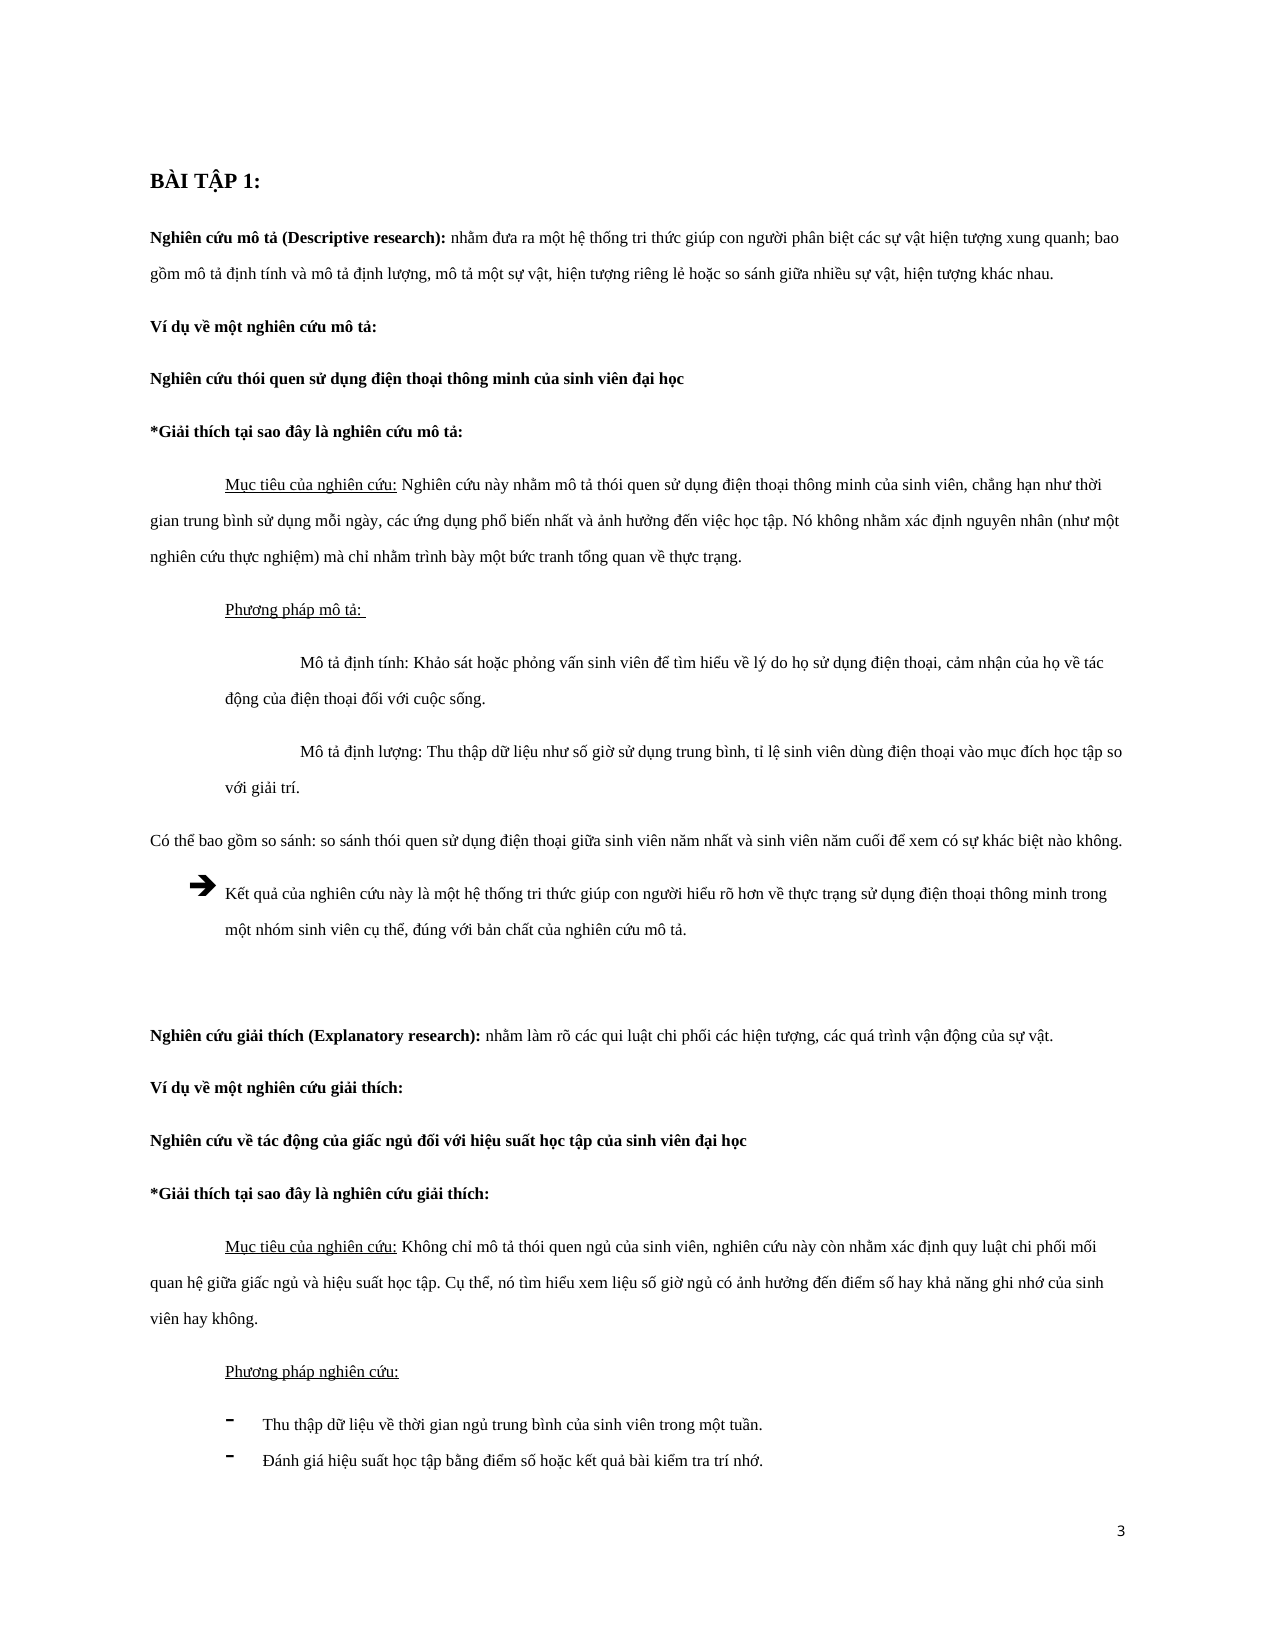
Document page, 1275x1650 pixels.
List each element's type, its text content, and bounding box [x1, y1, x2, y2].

text Ví dụ về một nghiên cứu giải thích: [150, 1064, 1125, 1097]
text Có thể bao gồm so sánh: so sánh thói quen sử dụng điện thoại giữa sinh viên năm nhất và sinh viên năm cuối để xem có sự khác biệt nào không. [150, 816, 1125, 850]
list Đánh giá hiệu suất học tập bằng điểm số hoặc kết quả bài kiểm tra trí nhớ. [225, 1436, 1125, 1470]
text Mô tả định lượng: Thu thập dữ liệu như số giờ sử dụng trung bình, tỉ lệ sinh viên dùng điện thoại vào mục đích học tập so với giải trí. [225, 727, 1125, 797]
text Phương pháp mô tả: [150, 586, 1125, 619]
list Kết quả của nghiên cứu này là một hệ thống tri thức giúp con người hiểu rõ hơn về thực trạng sử dụng điện thoại thông minh trong một nhóm sinh viên cụ thể, đúng với bản chất của nghiên cứu mô tả. [187, 869, 1125, 939]
text Nghiên cứu mô tả (Descriptive research): nhằm đưa ra một hệ thống tri thức giúp con người phân biệt các sự vật hiện tượng xung quanh; bao gồm mô tả định tính và mô tả định lượng, mô tả một sự vật, hiện tượng riêng lẻ hoặc so sánh giữa nhiều sự vật, hiện tượng khác nhau. [150, 213, 1125, 283]
text Phương pháp nghiên cứu: [150, 1347, 1125, 1381]
text *Giải thích tại sao đây là nghiên cứu mô tả: [150, 408, 1125, 441]
list Thu thập dữ liệu về thời gian ngủ trung bình của sinh viên trong một tuần. [225, 1400, 1125, 1434]
text Nghiên cứu thói quen sử dụng điện thoại thông minh của sinh viên đại học [150, 355, 1125, 388]
text Nghiên cứu về tác động của giấc ngủ đối với hiệu suất học tập của sinh viên đại học [150, 1117, 1125, 1150]
text Ví dụ về một nghiên cứu mô tả: [150, 302, 1125, 336]
text *Giải thích tại sao đây là nghiên cứu giải thích: [150, 1169, 1125, 1203]
text Mô tả định tính: Khảo sát hoặc phỏng vấn sinh viên để tìm hiểu về lý do họ sử dụng điện thoại, cảm nhận của họ về tác động của điện thoại đối với cuộc sống. [225, 638, 1125, 708]
text Mục tiêu của nghiên cứu: Không chỉ mô tả thói quen ngủ của sinh viên, nghiên cứu này còn nhằm xác định quy luật chi phối mối quan hệ giữa giấc ngủ và hiệu suất học tập. Cụ thể, nó tìm hiểu xem liệu số giờ ngủ có ảnh hưởng đến điểm số hay khả năng ghi nhớ của sinh viên hay không. [150, 1222, 1125, 1328]
text Mục tiêu của nghiên cứu: Nghiên cứu này nhằm mô tả thói quen sử dụng điện thoại thông minh của sinh viên, chẳng hạn như thời gian trung bình sử dụng mỗi ngày, các ứng dụng phổ biến nhất và ảnh hưởng đến việc học tập. Nó không nhằm xác định nguyên nhân (như một nghiên cứu thực nghiệm) mà chỉ nhằm trình bày một bức tranh tổng quan về thực trạng. [150, 461, 1125, 566]
text Nghiên cứu giải thích (Explanatory research): nhằm làm rõ các qui luật chi phối các hiện tượng, các quá trình vận động của sự vật. [150, 1011, 1125, 1045]
text BÀI TẬP 1: [150, 150, 1125, 193]
